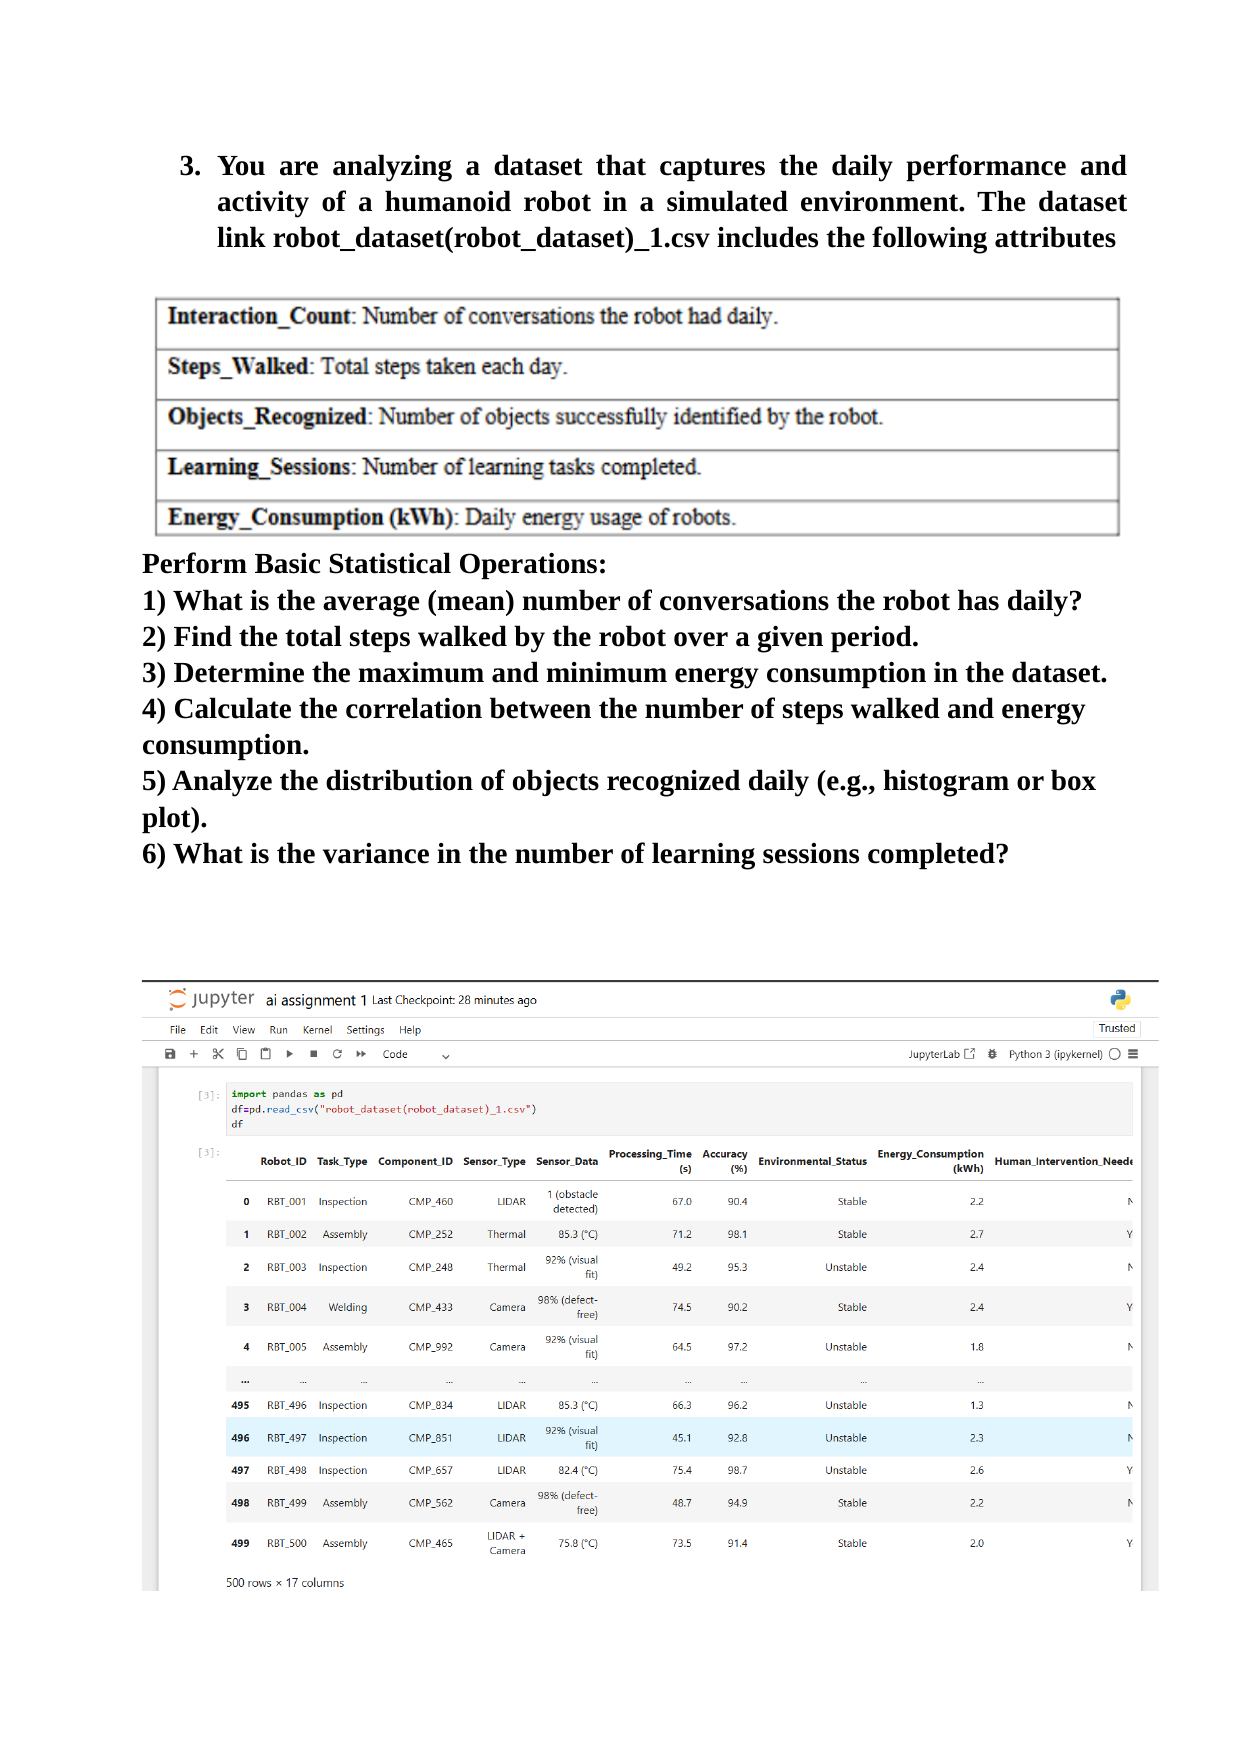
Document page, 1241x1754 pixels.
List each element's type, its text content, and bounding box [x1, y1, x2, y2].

picture [141, 980, 1159, 1591]
text Perform Basic Statistical Operations: 1) What is the average (mean) number of conversations the robot has daily? 2) Find the total steps walked by the robot over a given period. 3) Determine the maximum and minimum energy consumption in the dataset. 4) Calculate the correlation between the number of steps walked and energy consumption. 5) Analyze the distribution of objects recognized daily (e.g., histogram or box plot). 6) What is the variance in the number of learning sessions completed? [142, 547, 1128, 869]
list You are analyzing a dataset that captures the daily performance and activity of a humanoid robot in a simulated environment. The dataset link robot_dataset(robot_dataset)_1.csv includes the following attributes [179, 148, 1128, 254]
picture [141, 292, 1128, 545]
